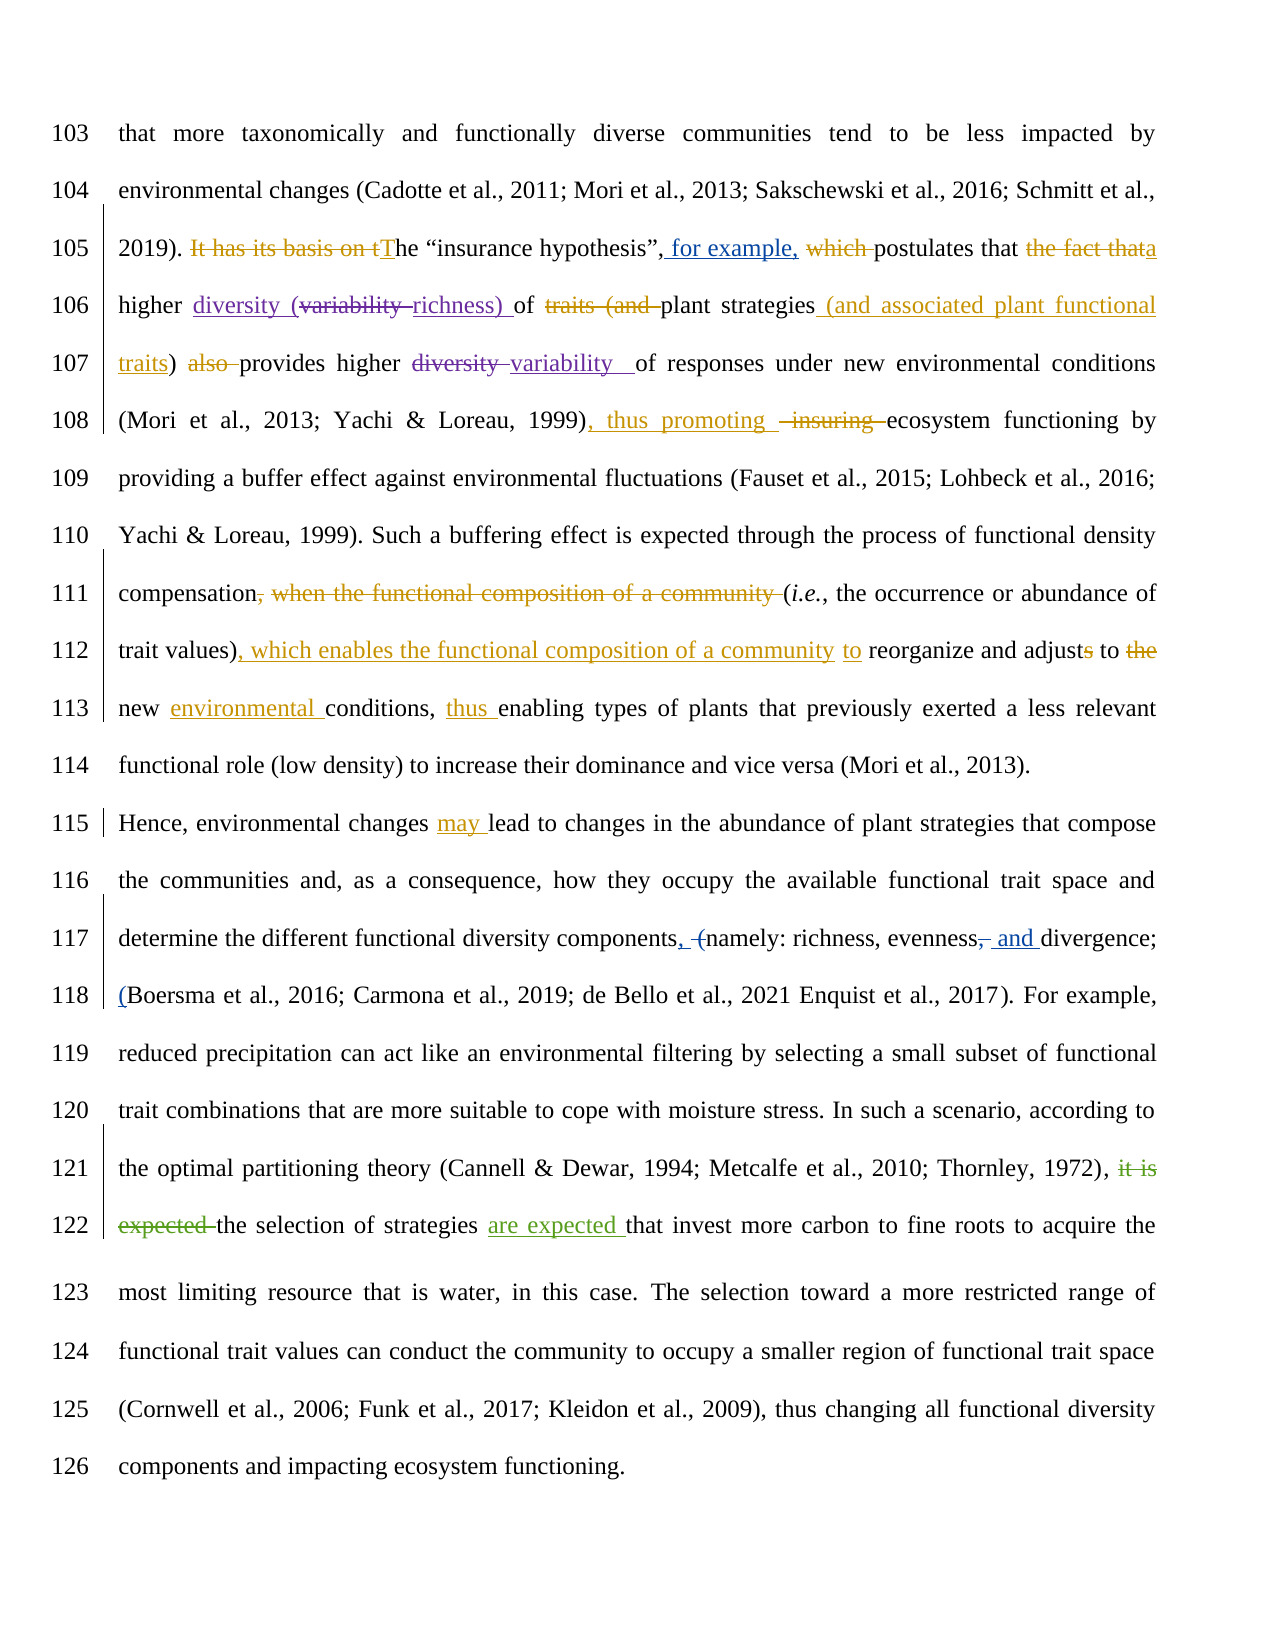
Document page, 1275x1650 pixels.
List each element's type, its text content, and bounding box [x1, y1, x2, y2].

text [118, 118, 1157, 779]
text Hence, environmental changes lead to changes in the abundance of plant strategies that compose the communities and, as a consequence, how they occupy the available functional trait space and determine the different functional diversity componentsnamely: richness, evennessdivergence; Boersma et al., 2016; Carmona et al., 2019; de Bello et al., 2021 Enquist et al., 2017⁠)⁠. For example, reduced precipitation can act like an environmental filtering by selecting a small subset of functional trait combinations that are more suitable to cope with moisture stress. In such a scenario, according to the optimal partitioning theory (Cannell & Dewar, 1994; Metcalfe et al., 2010; Thornley, 1972)⁠, the selection of strategies that invest more carbon to fine roots to acquire the most limiting resource that is water, in this case. The selection toward a more restricted range of functional trait values can conduct the community to occupy a smaller region of functional trait space (Cornwell et al., 2006; Funk et al., 2017; Kleidon et al., 2009), thus changing all functional diversity components and impacting ecosystem functioning. [118, 808, 1157, 1480]
